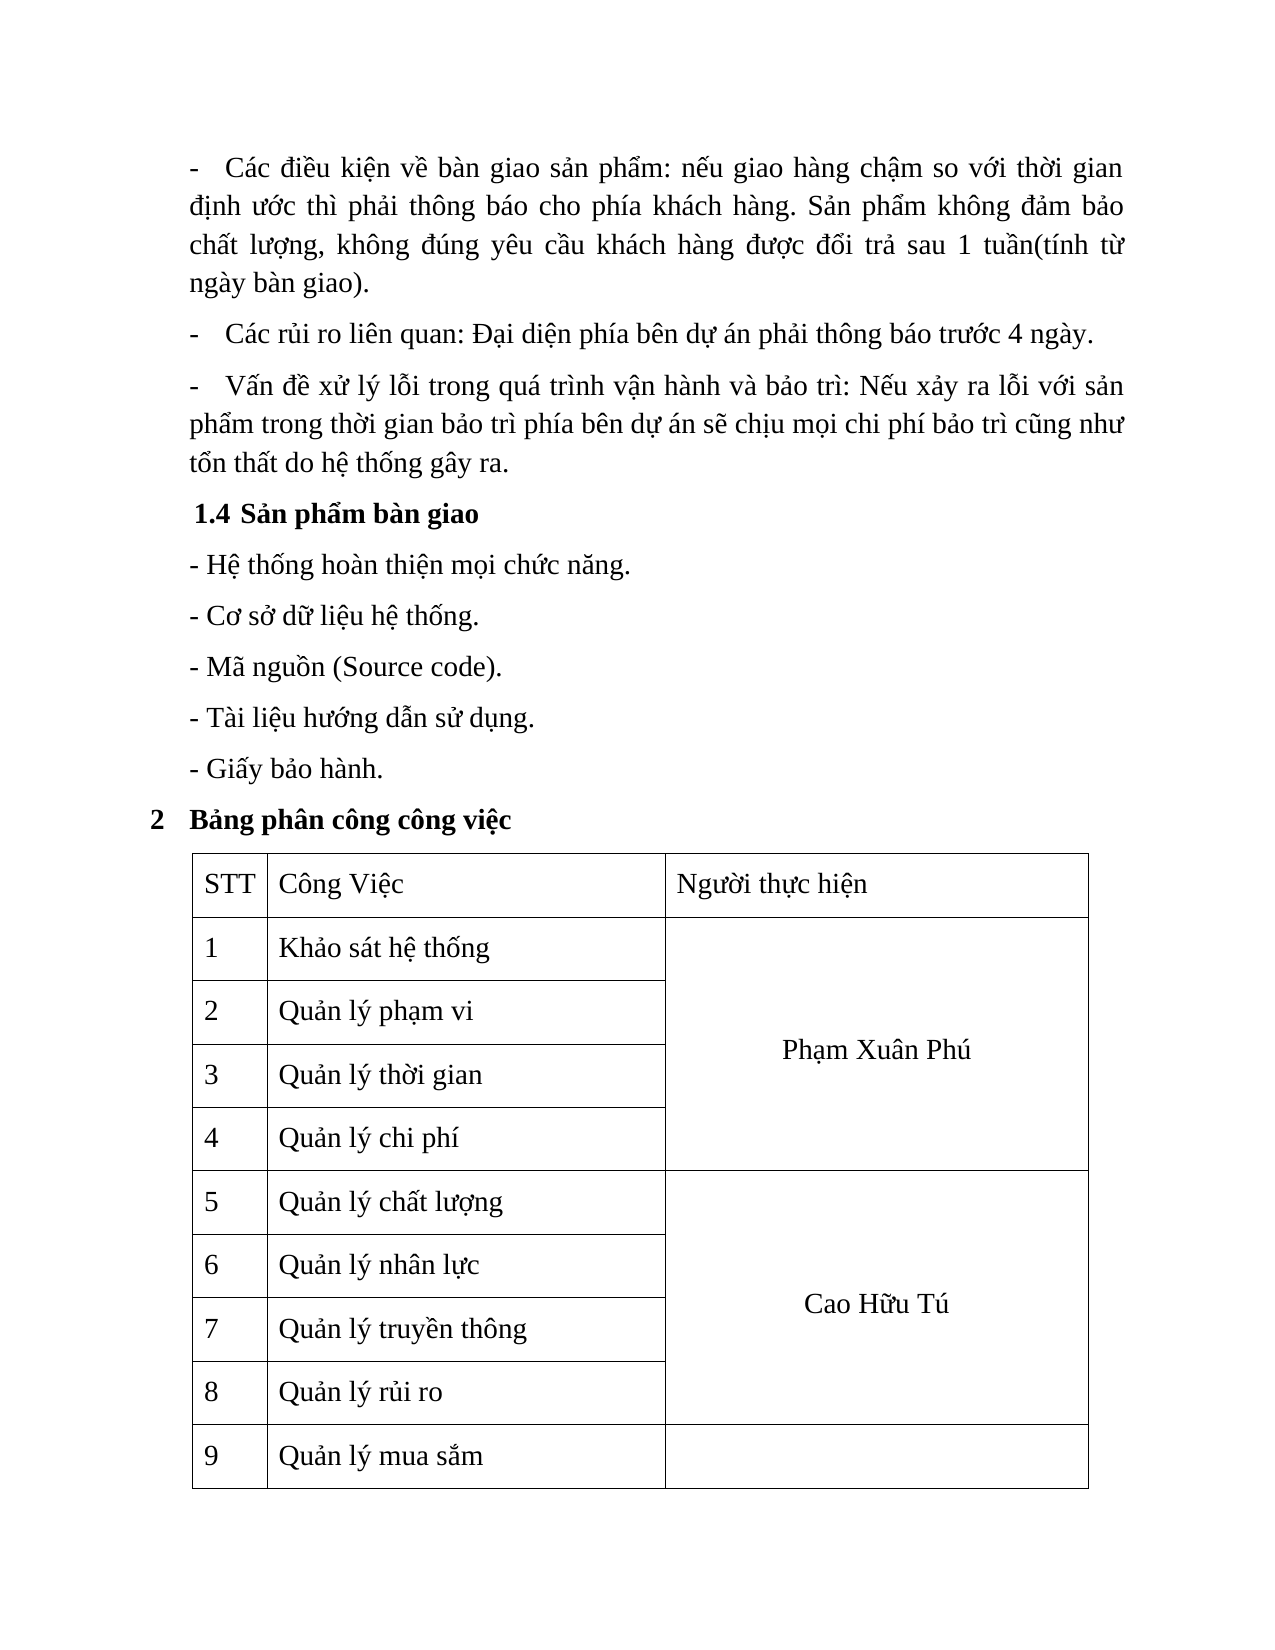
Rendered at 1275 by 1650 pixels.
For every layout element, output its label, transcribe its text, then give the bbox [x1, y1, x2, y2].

table_cell Quản lý truyền thông [268, 1298, 665, 1361]
table_cell Quản lý rủi ro [268, 1362, 665, 1424]
list Sản phẩm bàn giao [194, 496, 1125, 529]
table_cell 9 [193, 1425, 267, 1487]
table_cell Phạm Xuân Phú [666, 918, 1088, 1170]
table_header STT [193, 854, 267, 917]
table_header Người thực hiện [666, 854, 1088, 917]
table_cell Quản lý mua sắm [268, 1425, 665, 1487]
table_cell 4 [193, 1108, 267, 1170]
text - Vấn đề xử lý lỗi trong quá trình vận hành và bảo trì: Nếu xảy ra lỗi với sản phẩm trong thời gian bảo trì phía bên dự án sẽ chịu mọi chi phí bảo trì cũng như tổn thất do hệ thống gây ra. [189, 368, 1125, 478]
table_cell Quản lý chất lượng [268, 1171, 665, 1234]
list Bảng phân công công việc [150, 802, 1125, 836]
table_cell Quản lý thời gian [268, 1045, 665, 1107]
table_cell Quản lý phạm vi [268, 981, 665, 1043]
table_cell Cao Hữu Tú [666, 1171, 1088, 1424]
table_cell 8 [193, 1362, 267, 1424]
text - Tài liệu hướng dẫn sử dụng. [189, 700, 1125, 733]
table_cell 1 [193, 918, 267, 980]
table_cell 6 [193, 1235, 267, 1297]
table_cell 3 [193, 1045, 267, 1107]
table_cell 5 [193, 1171, 267, 1234]
text - Các điều kiện về bàn giao sản phẩm: nếu giao hàng chậm so với thời gian định ước thì phải thông báo cho phía khách hàng. Sản phẩm không đảm bảo chất lượng, không đúng yêu cầu khách hàng được đổi trả sau 1 tuần(tính từ ngày bàn giao). [189, 150, 1125, 299]
text - Các rủi ro liên quan: Đại diện phía bên dự án phải thông báo trước 4 ngày. [189, 317, 1125, 350]
text - Mã nguồn (Source code). [189, 649, 1125, 682]
text - Hệ thống hoàn thiện mọi chức năng. [189, 547, 1125, 580]
table_cell 7 [193, 1298, 267, 1361]
table_cell Khảo sát hệ thống [268, 918, 665, 980]
text - Giấy bảo hành. [189, 751, 1125, 784]
table_header Công Việc [268, 854, 665, 917]
table_cell 2 [193, 981, 267, 1043]
table_cell Quản lý nhân lực [268, 1235, 665, 1297]
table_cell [666, 1425, 1088, 1487]
text - Cơ sở dữ liệu hệ thống. [189, 598, 1125, 631]
table_cell Quản lý chi phí [268, 1108, 665, 1170]
